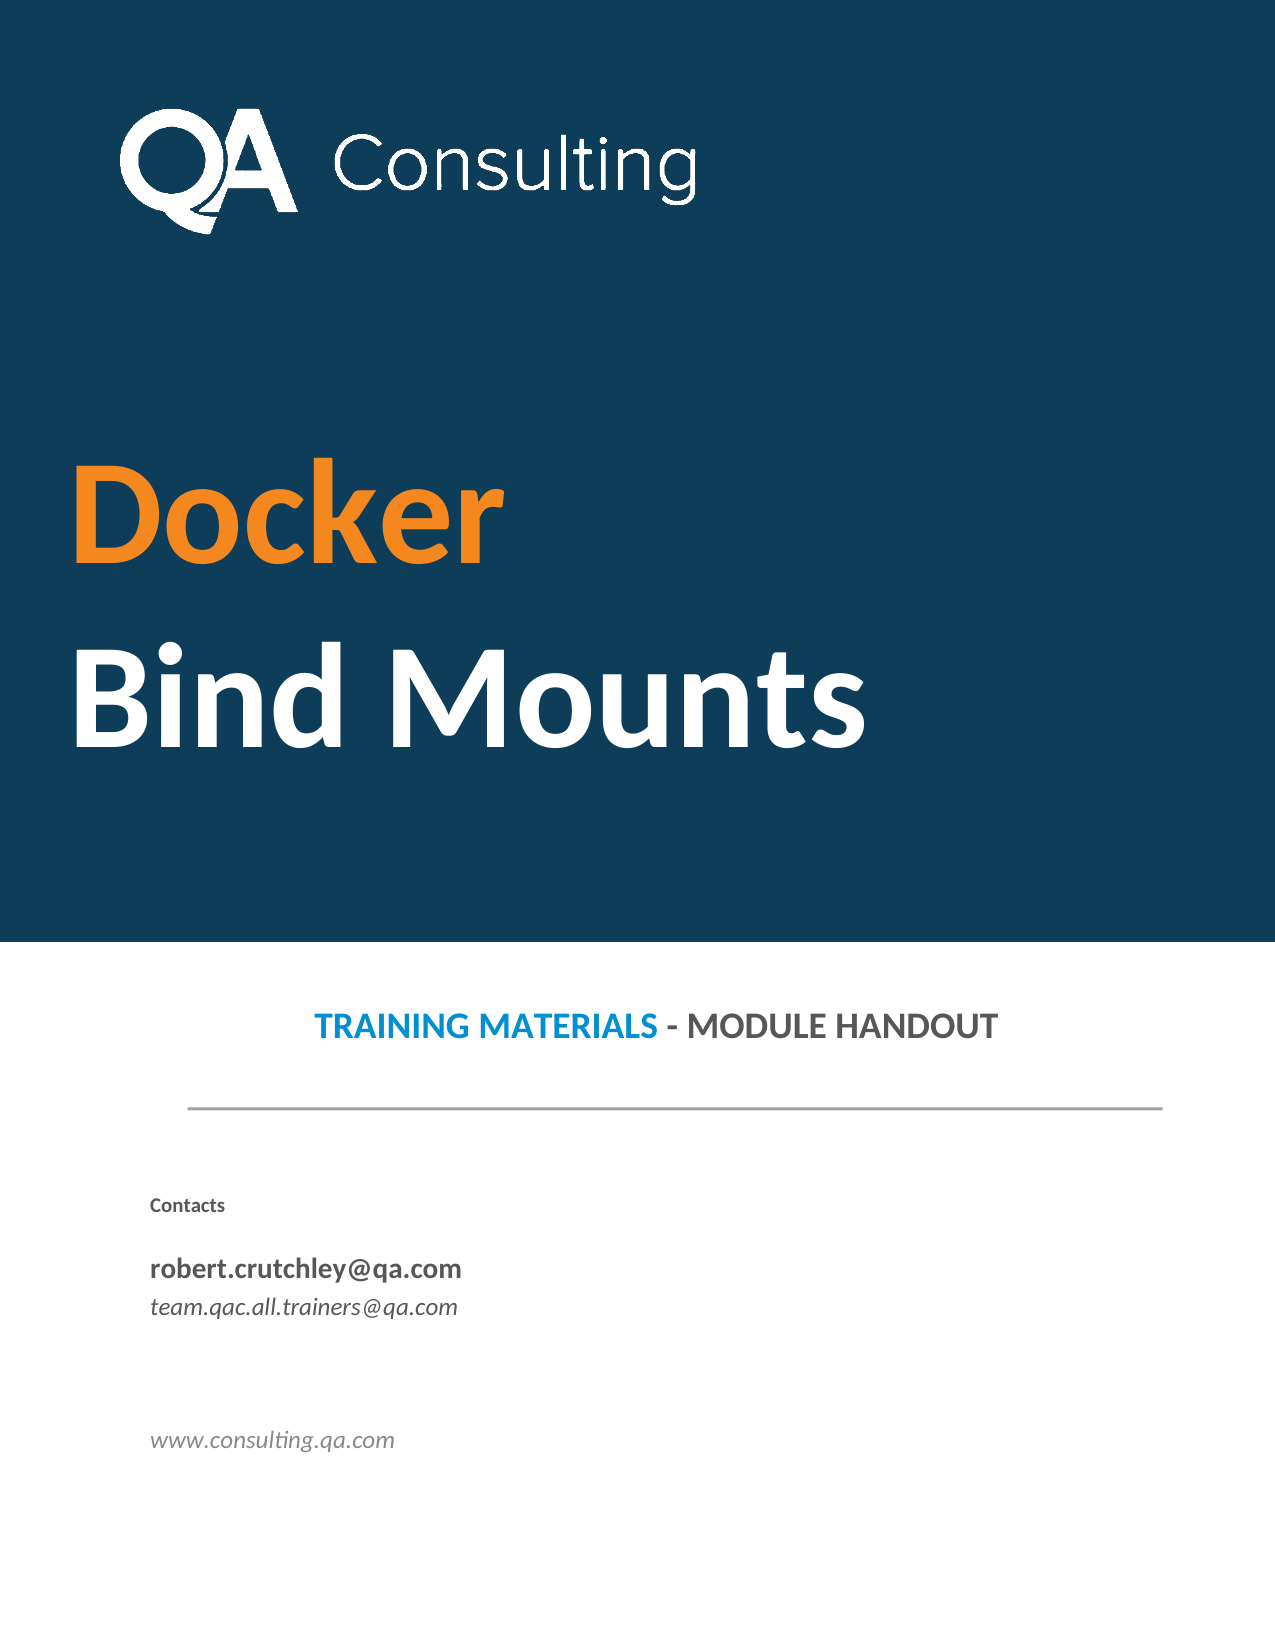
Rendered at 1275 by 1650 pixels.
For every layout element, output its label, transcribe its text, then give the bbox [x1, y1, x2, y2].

text robert.crutchley@qa.com [150, 1251, 1125, 1286]
text team.qac.all.trainers@qa.com [150, 1291, 1125, 1322]
picture [53, 53, 762, 281]
text TRAINING MATERIALS - MODULE HANDOUT [187, 1002, 1125, 1048]
text Contacts [150, 1192, 1125, 1218]
text www.consulting.qa.com [150, 1424, 1125, 1455]
